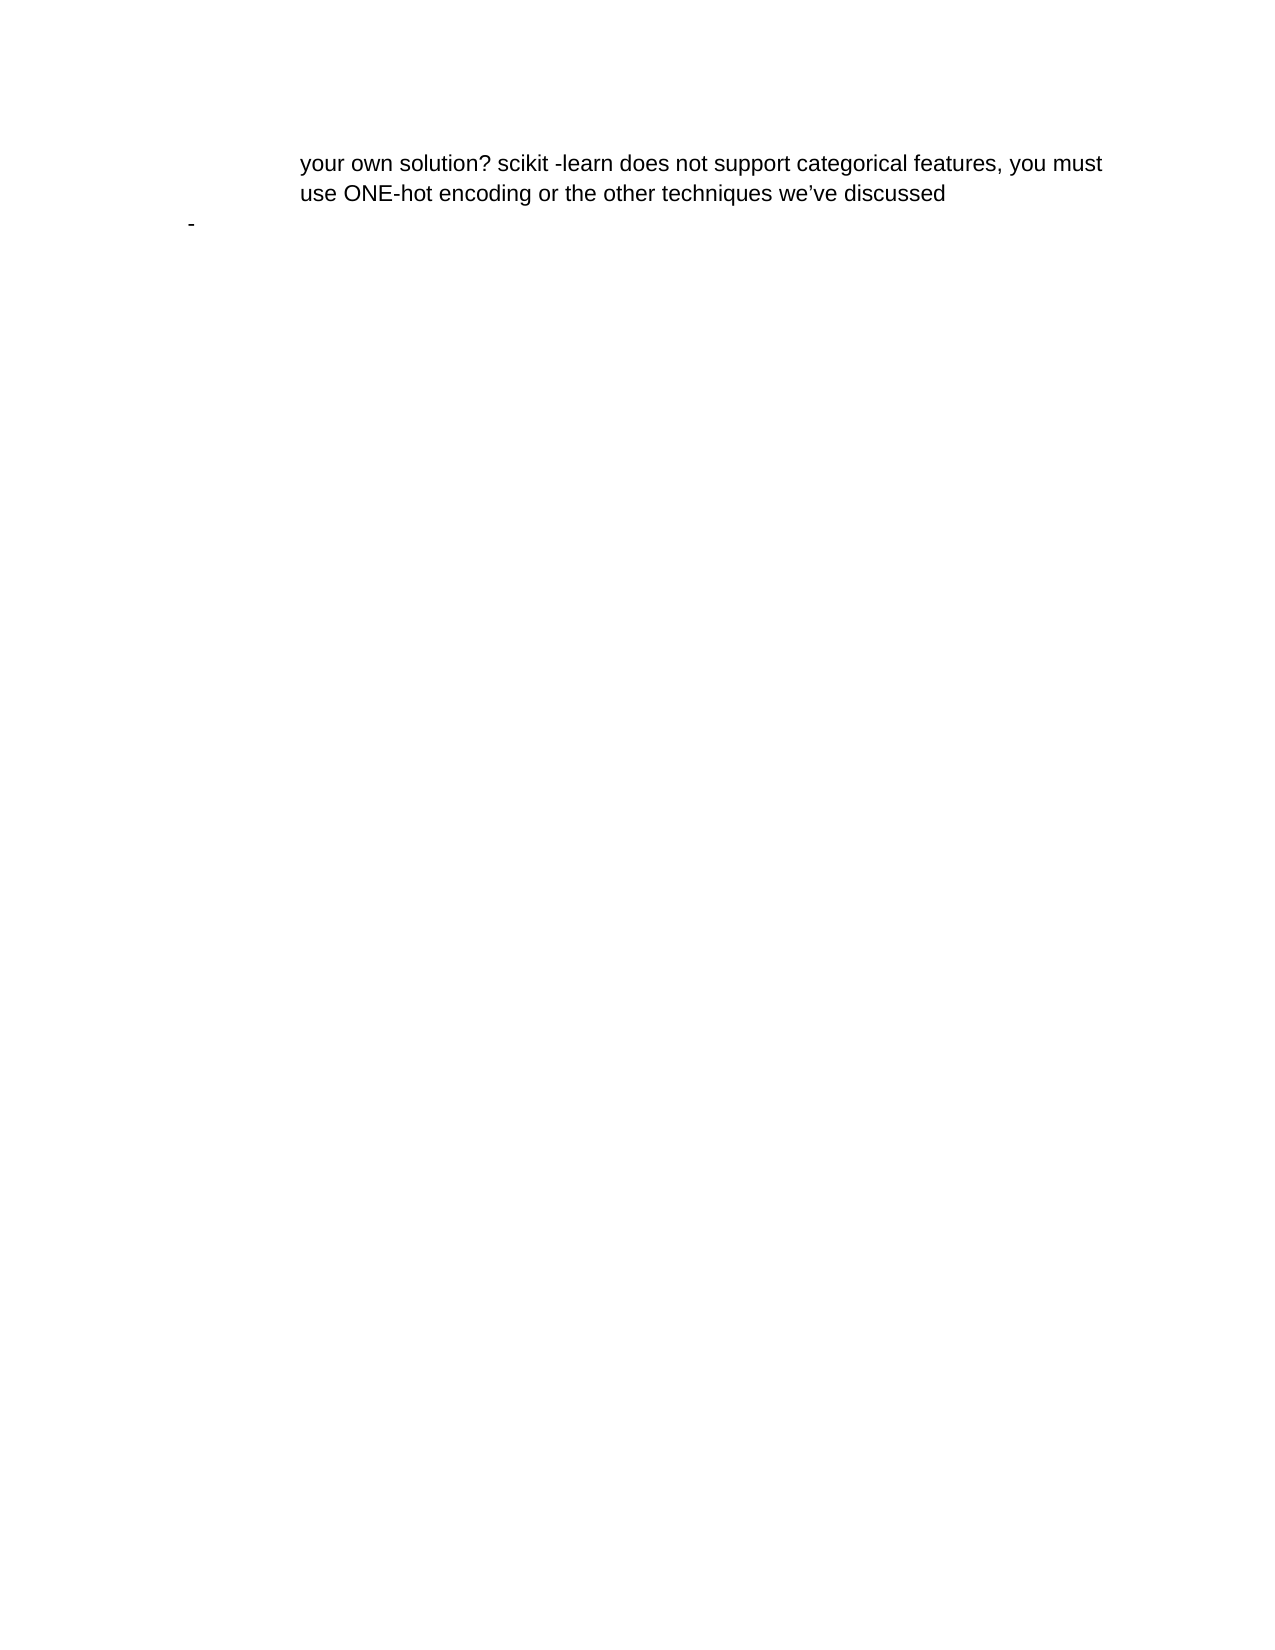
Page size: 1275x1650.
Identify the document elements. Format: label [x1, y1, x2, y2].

list [262, 150, 1125, 207]
